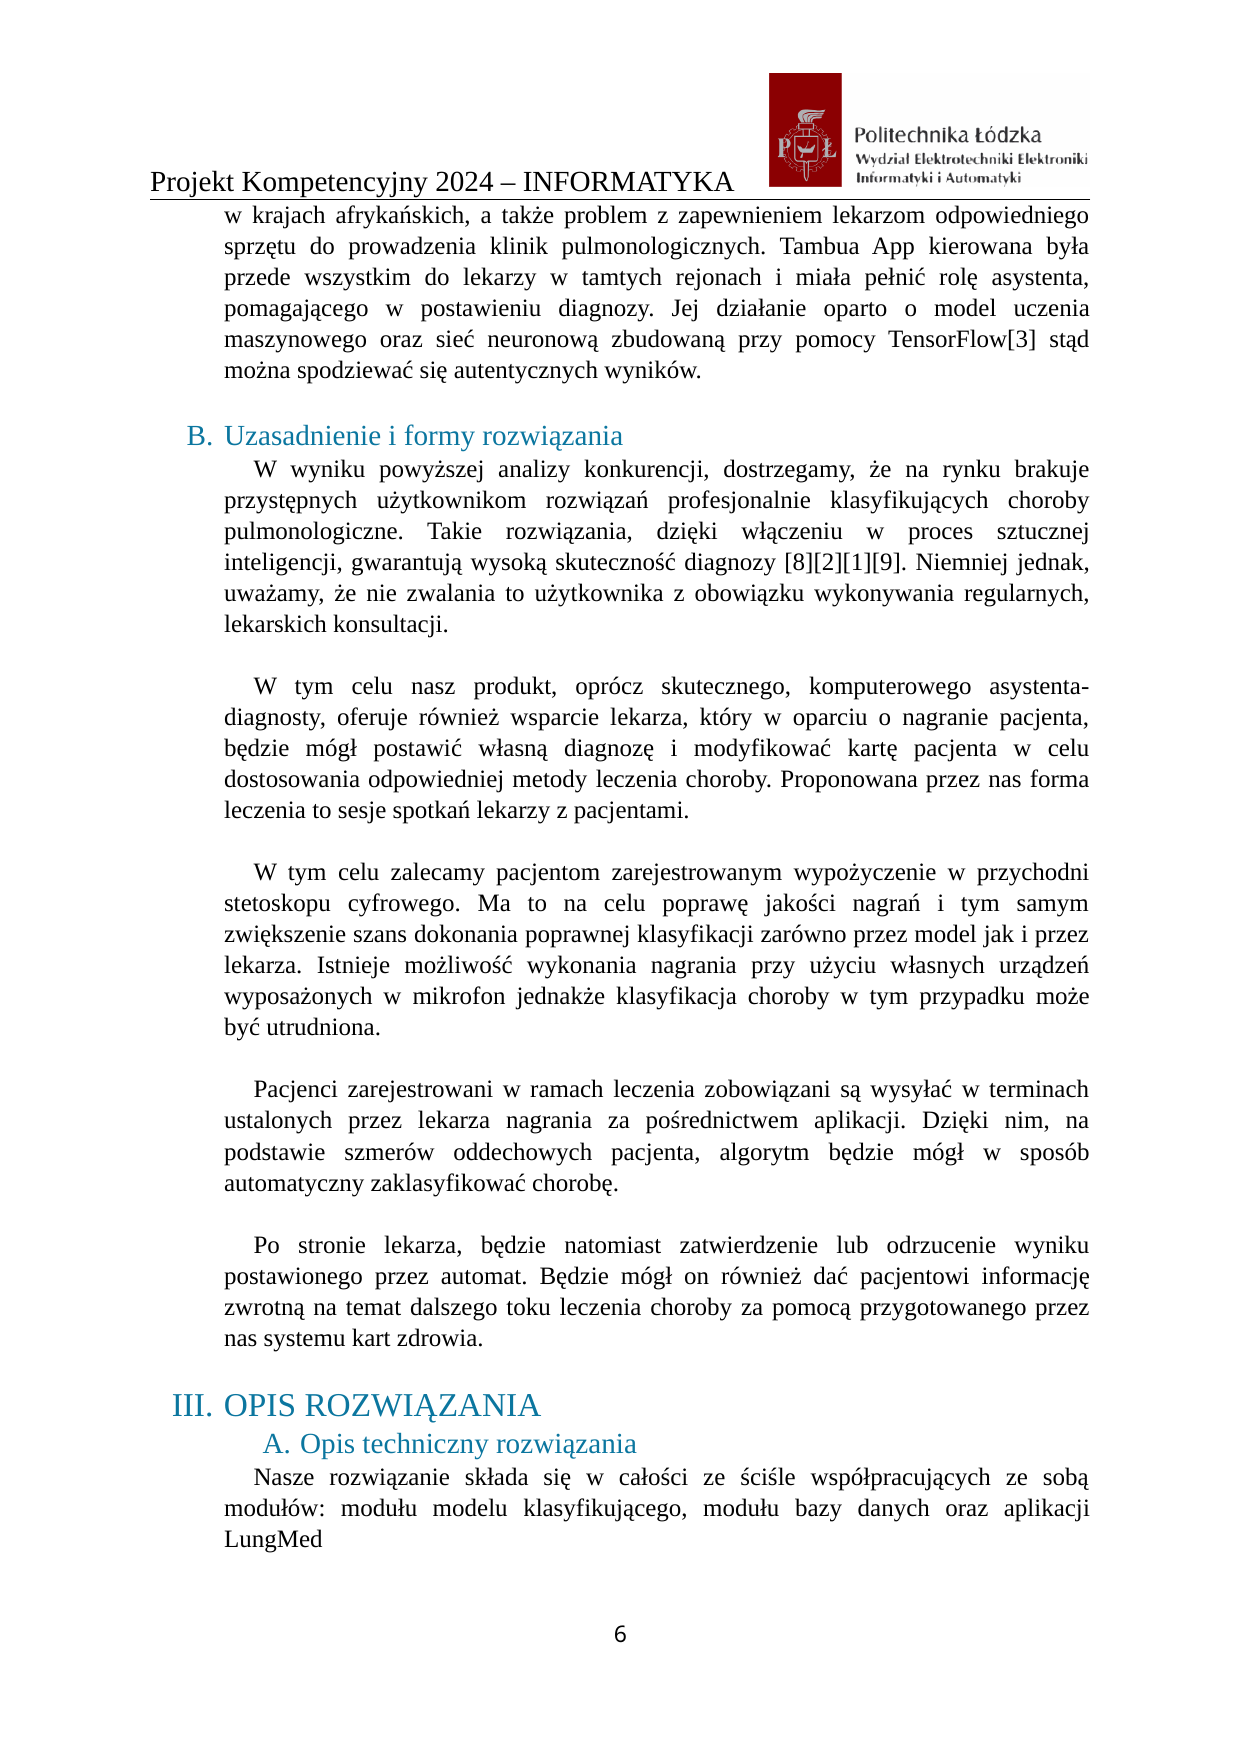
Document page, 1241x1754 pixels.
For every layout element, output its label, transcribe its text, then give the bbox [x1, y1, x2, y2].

list W wyniku powyższej analizy konkurencji, dostrzegamy, że na rynku brakuje przystępnych użytkownikom rozwiązań profesjonalnie klasyfikujących choroby pulmonologiczne. Takie rozwiązania, dzięki włączeniu w proces sztucznej inteligencji, gwarantują wysoką skuteczność diagnozy [8][2][1][9]. Niemniej jednak, uważamy, że nie zwalania to użytkownika z obowiązku wykonywania regularnych, lekarskich konsultacji. [224, 454, 1090, 638]
list W tym celu nasz produkt, oprócz skutecznego, komputerowego asystenta-diagnosty, oferuje również wsparcie lekarza, który w oparciu o nagranie pacjenta, będzie mógł postawić własną diagnozę i modyfikować kartę pacjenta w celu dostosowania odpowiedniej metody leczenia choroby. Proponowana przez nas forma leczenia to sesje spotkań lekarzy z pacjentami. [224, 671, 1090, 824]
list Nasze rozwiązanie składa się w całości ze ściśle współpracujących ze sobą modułów: modułu modelu klasyfikującego, modułu bazy danych oraz aplikacji LungMed [224, 1462, 1090, 1553]
list Uzasadnienie i formy rozwiązania [186, 418, 1090, 451]
list Pacjenci zarejestrowani w ramach leczenia zobowiązani są wysyłać w terminach ustalonych przez lekarza nagrania za pośrednictwem aplikacji. Dzięki nim, na podstawie szmerów oddechowych pacjenta, algorytm będzie mógł w sposób automatyczny zaklasyfikować chorobę. [224, 1074, 1090, 1196]
picture [769, 73, 1091, 191]
list Po stronie lekarza, będzie natomiast zatwierdzenie lub odrzucenie wyniku postawionego przez automat. Będzie mógł on również dać pacjentowi informację zwrotną na temat dalszego toku leczenia choroby za pomocą przygotowanego przez nas systemu kart zdrowia. [224, 1230, 1090, 1352]
list Opis techniczny rozwiązania [262, 1426, 1090, 1460]
list OPIS ROZWIĄZANIA [172, 1385, 1090, 1423]
list W tym celu zalecamy pacjentom zarejestrowanym wypożyczenie w przychodni stetoskopu cyfrowego. Ma to na celu poprawę jakości nagrań i tym samym zwiększenie szans dokonania poprawnej klasyfikacji zarówno przez model jak i przez lekarza. Istnieje możliwość wykonania nagrania przy użyciu własnych urządzeń wyposażonych w mikrofon jednakże klasyfikacja choroby w tym przypadku może być utrudniona. [224, 857, 1090, 1041]
